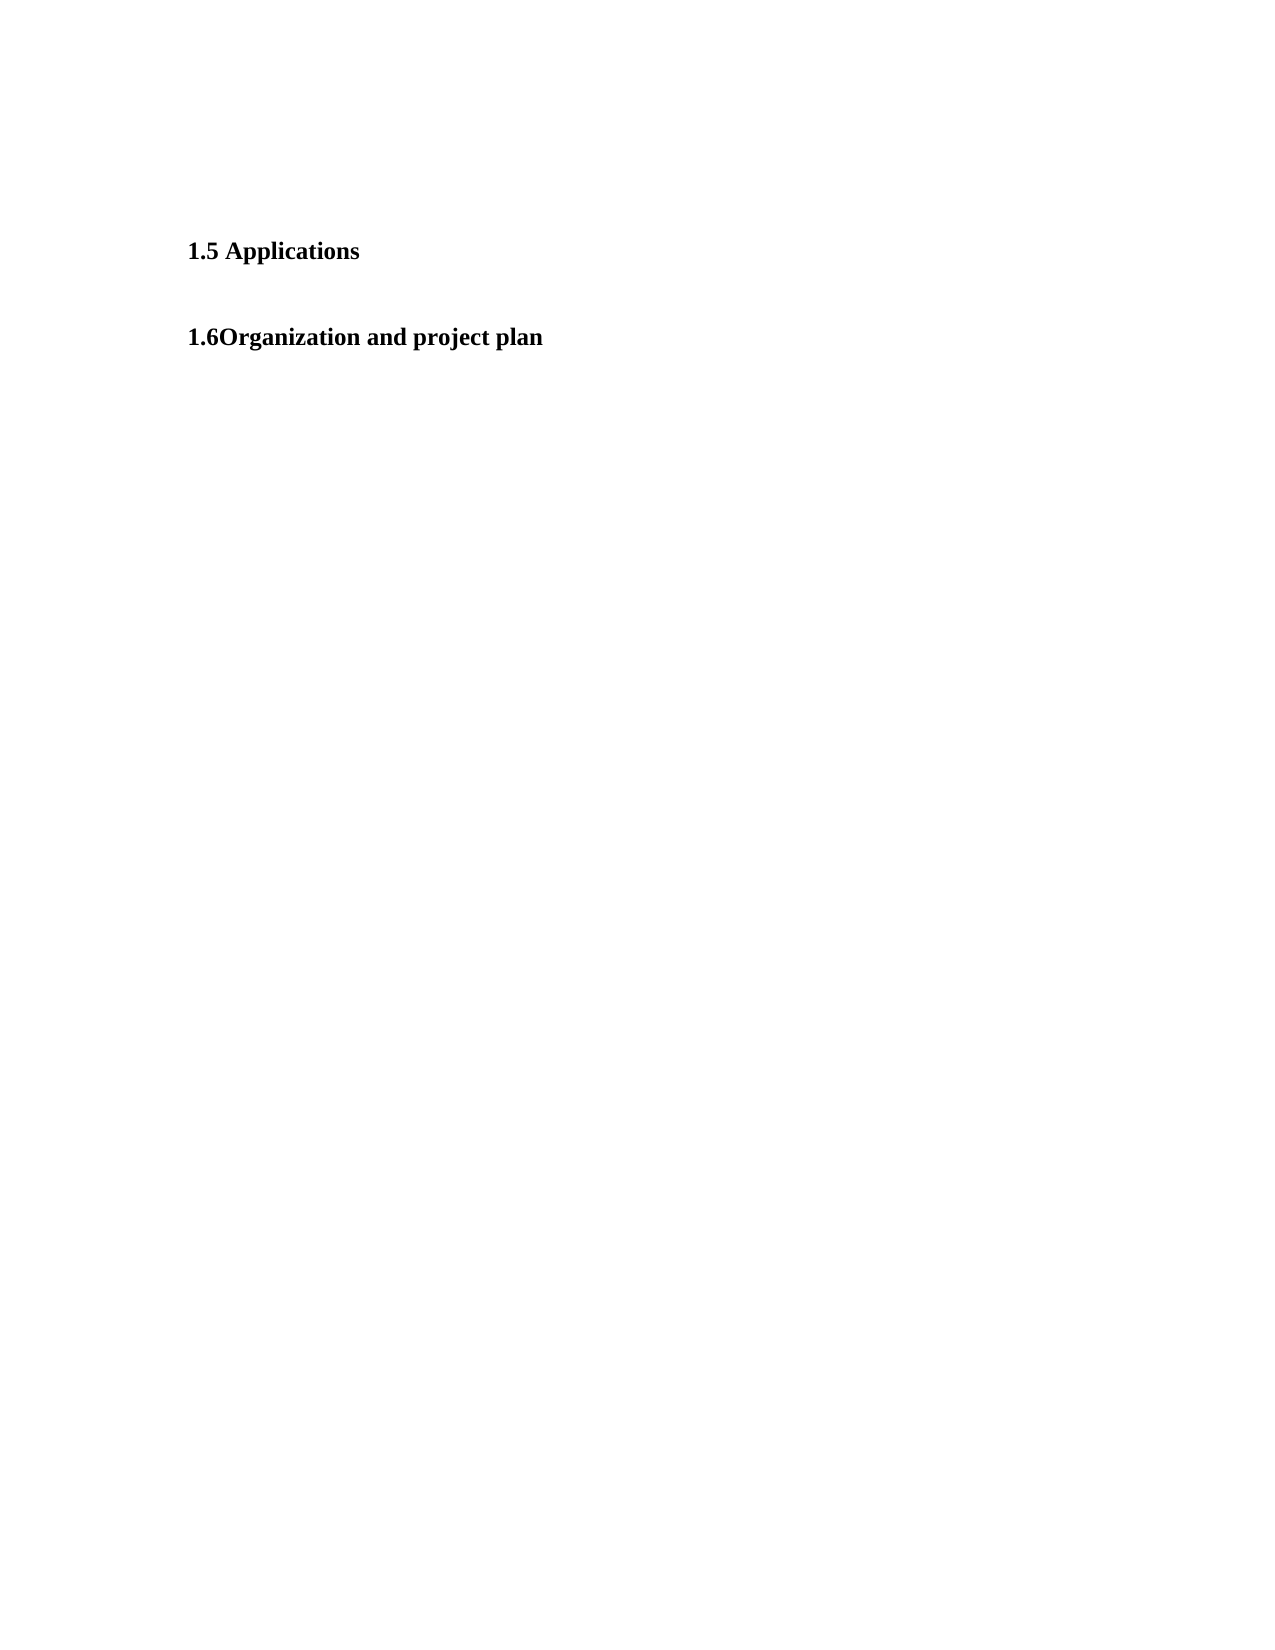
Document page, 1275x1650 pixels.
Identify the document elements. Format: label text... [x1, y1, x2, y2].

text 1.6Organization and project plan [187, 322, 1125, 351]
text 1.5 Applications [187, 236, 1125, 265]
